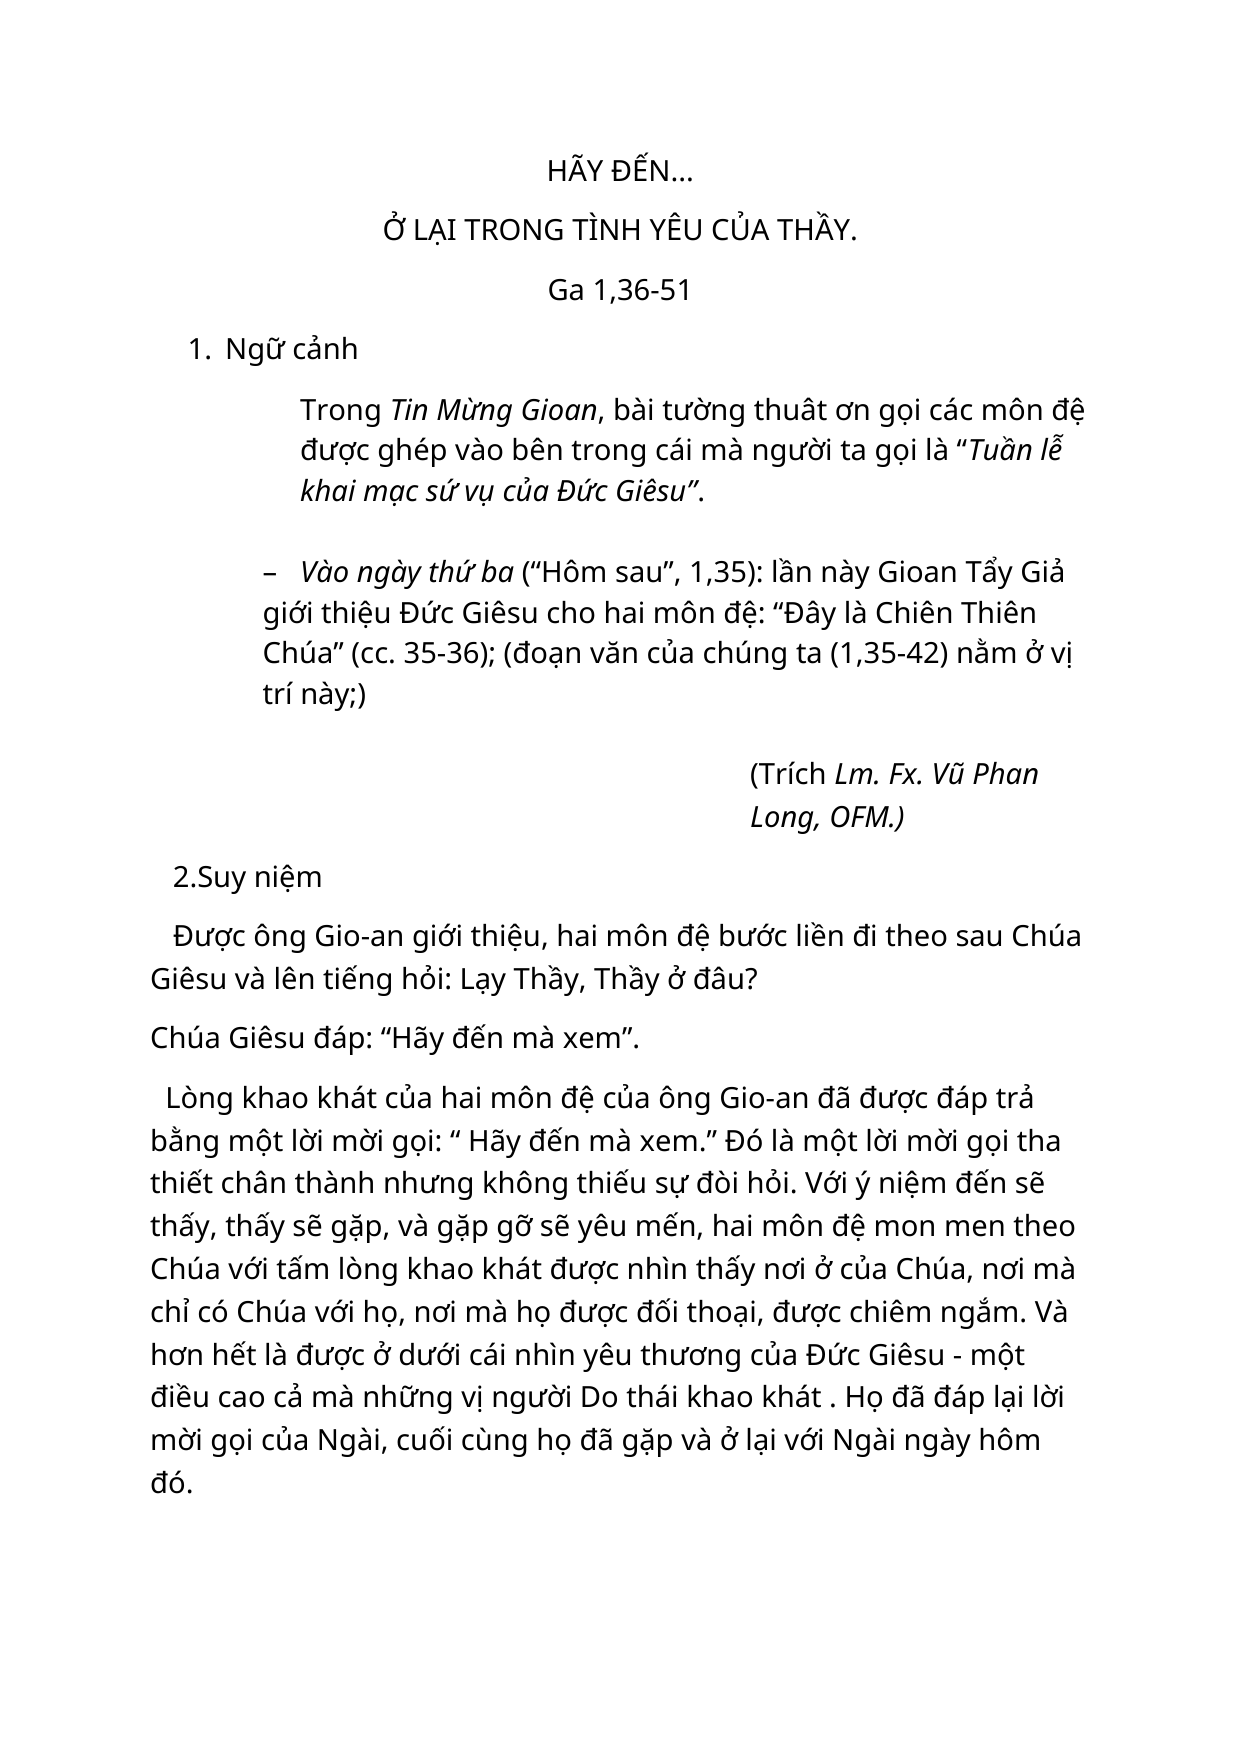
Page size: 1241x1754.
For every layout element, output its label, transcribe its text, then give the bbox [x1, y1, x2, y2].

text Ga 1,36-51 [150, 269, 1090, 309]
text Chúa Giêsu đáp: “Hãy đến mà xem”. [150, 1018, 1090, 1057]
text HÃY ĐẾN... [150, 150, 1090, 190]
text Được ông Gio-an giới thiệu, hai môn đệ bước liền đi theo sau Chúa Giêsu và lên tiếng hỏi: Lạy Thầy, Thầy ở đâu? [150, 915, 1090, 998]
text Trong Tin Mừng Gioan, bài tường thuât ơn gọi các môn đệ được ghép vào bên trong cái mà người ta gọi là “Tuần lễ khai mạc sứ vụ của Đức Giêsu”. [300, 388, 1090, 510]
text Ở LẠI TRONG TÌNH YÊU CỦA THẦY. [150, 209, 1090, 249]
list Ngữ cảnh [187, 328, 1090, 368]
text 2.Suy niệm [150, 856, 1090, 896]
text – Vào ngày thứ ba (“Hôm sau”, 1,35): lần này Gioan Tẩy Giả giới thiệu Đức Giêsu cho hai môn đệ: “Đây là Chiên Thiên Chúa” (cc. 35-36); (đoạn văn của chúng ta (1,35-42) nằm ở vị trí này;) [262, 550, 1090, 713]
text (Trích Lm. Fx. Vũ Phan Long, OFM.) [750, 753, 1090, 836]
text Lòng khao khát của hai môn đệ của ông Gio-an đã được đáp trả bằng một lời mời gọi: “ Hãy đến mà xem.” Đó là một lời mời gọi tha thiết chân thành nhưng không thiếu sự đòi hỏi. Với ý niệm đến sẽ thấy, thấy sẽ gặp, và gặp gỡ sẽ yêu mến, hai môn đệ mon men theo Chúa với tấm lòng khao khát được nhìn thấy nơi ở của Chúa, nơi mà chỉ có Chúa với họ, nơi mà họ được đối thoại, được chiêm ngắm. Và hơn hết là được ở dưới cái nhìn yêu thương của Đức Giêsu - một điều cao cả mà những vị người Do thái khao khát . Họ đã đáp lại lời mời gọi của Ngài, cuối cùng họ đã gặp và ở lại với Ngài ngày hôm đó. [150, 1077, 1090, 1502]
